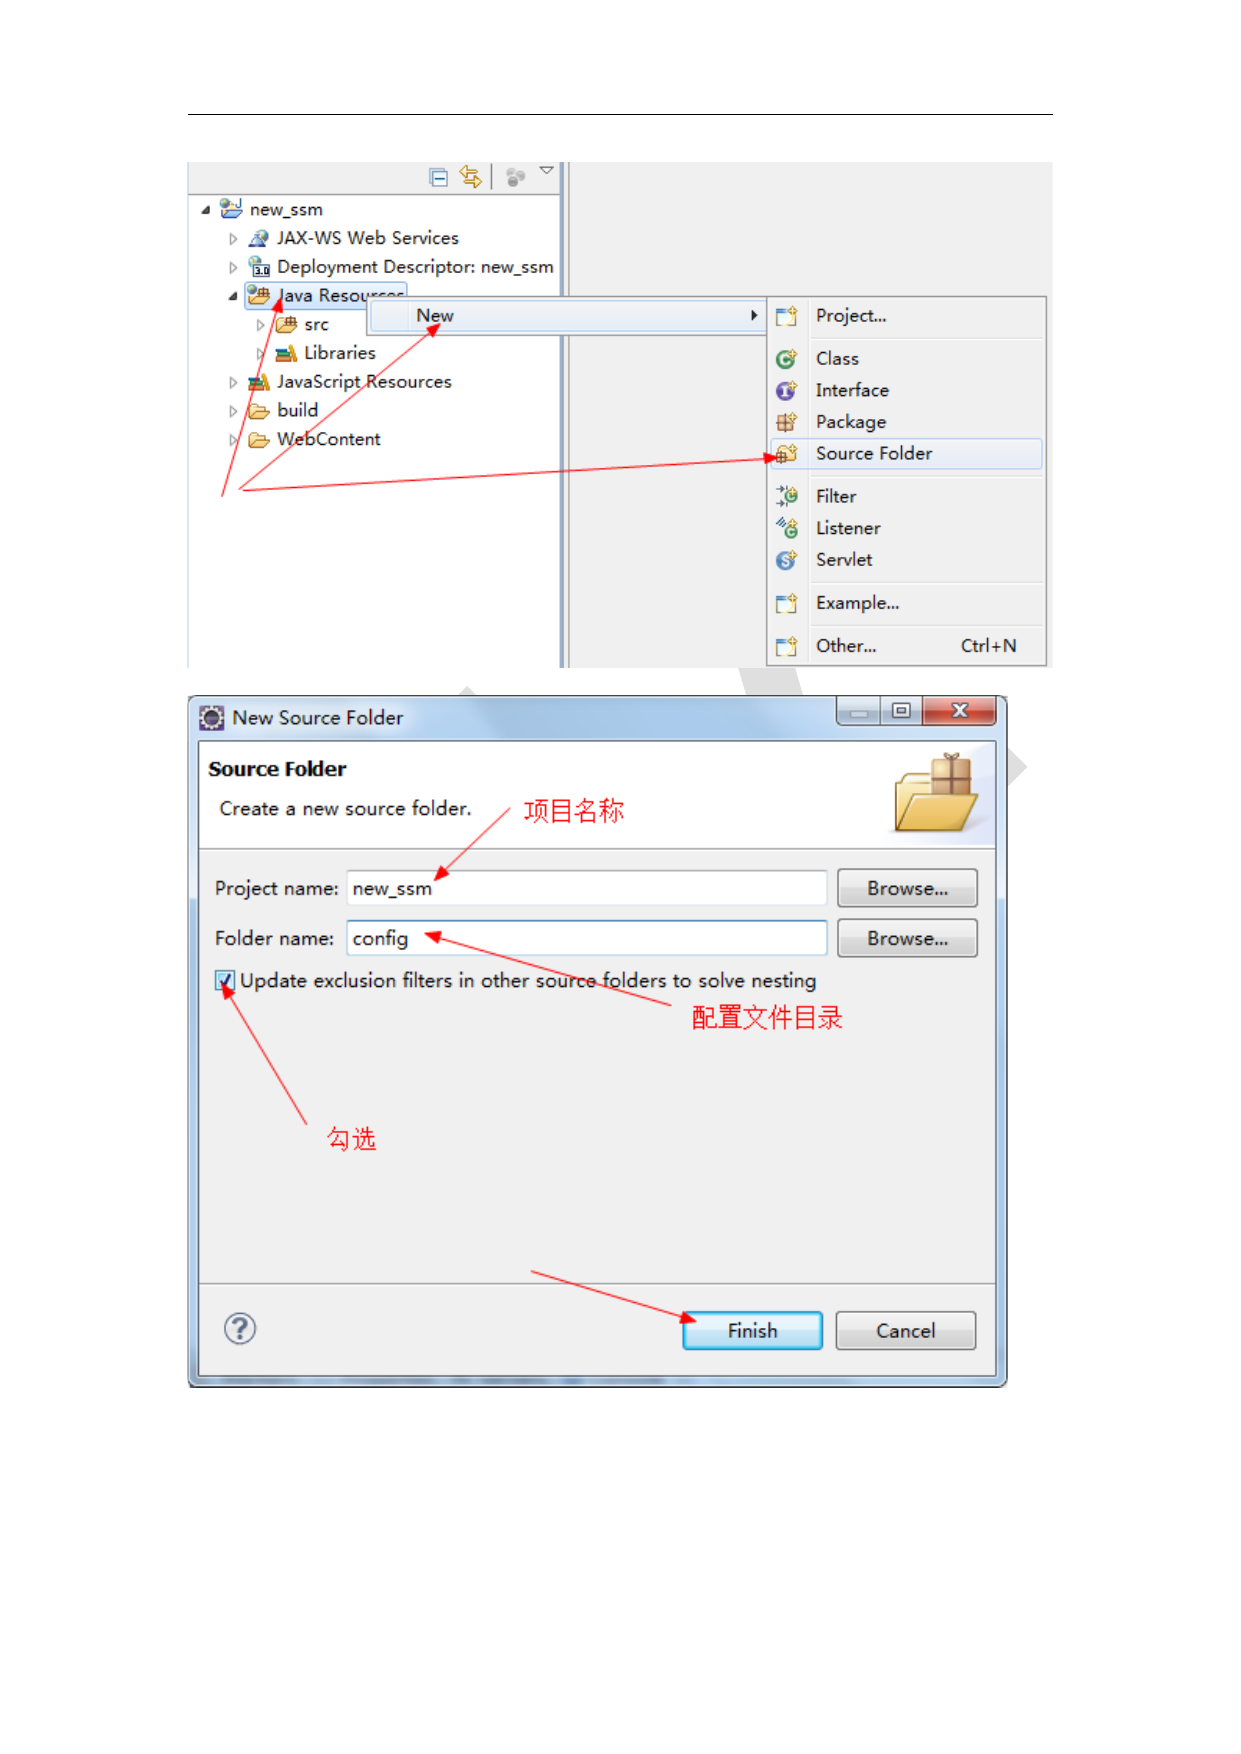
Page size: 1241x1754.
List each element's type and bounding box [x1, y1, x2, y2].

picture [187, 162, 1053, 668]
picture [187, 695, 1008, 1388]
